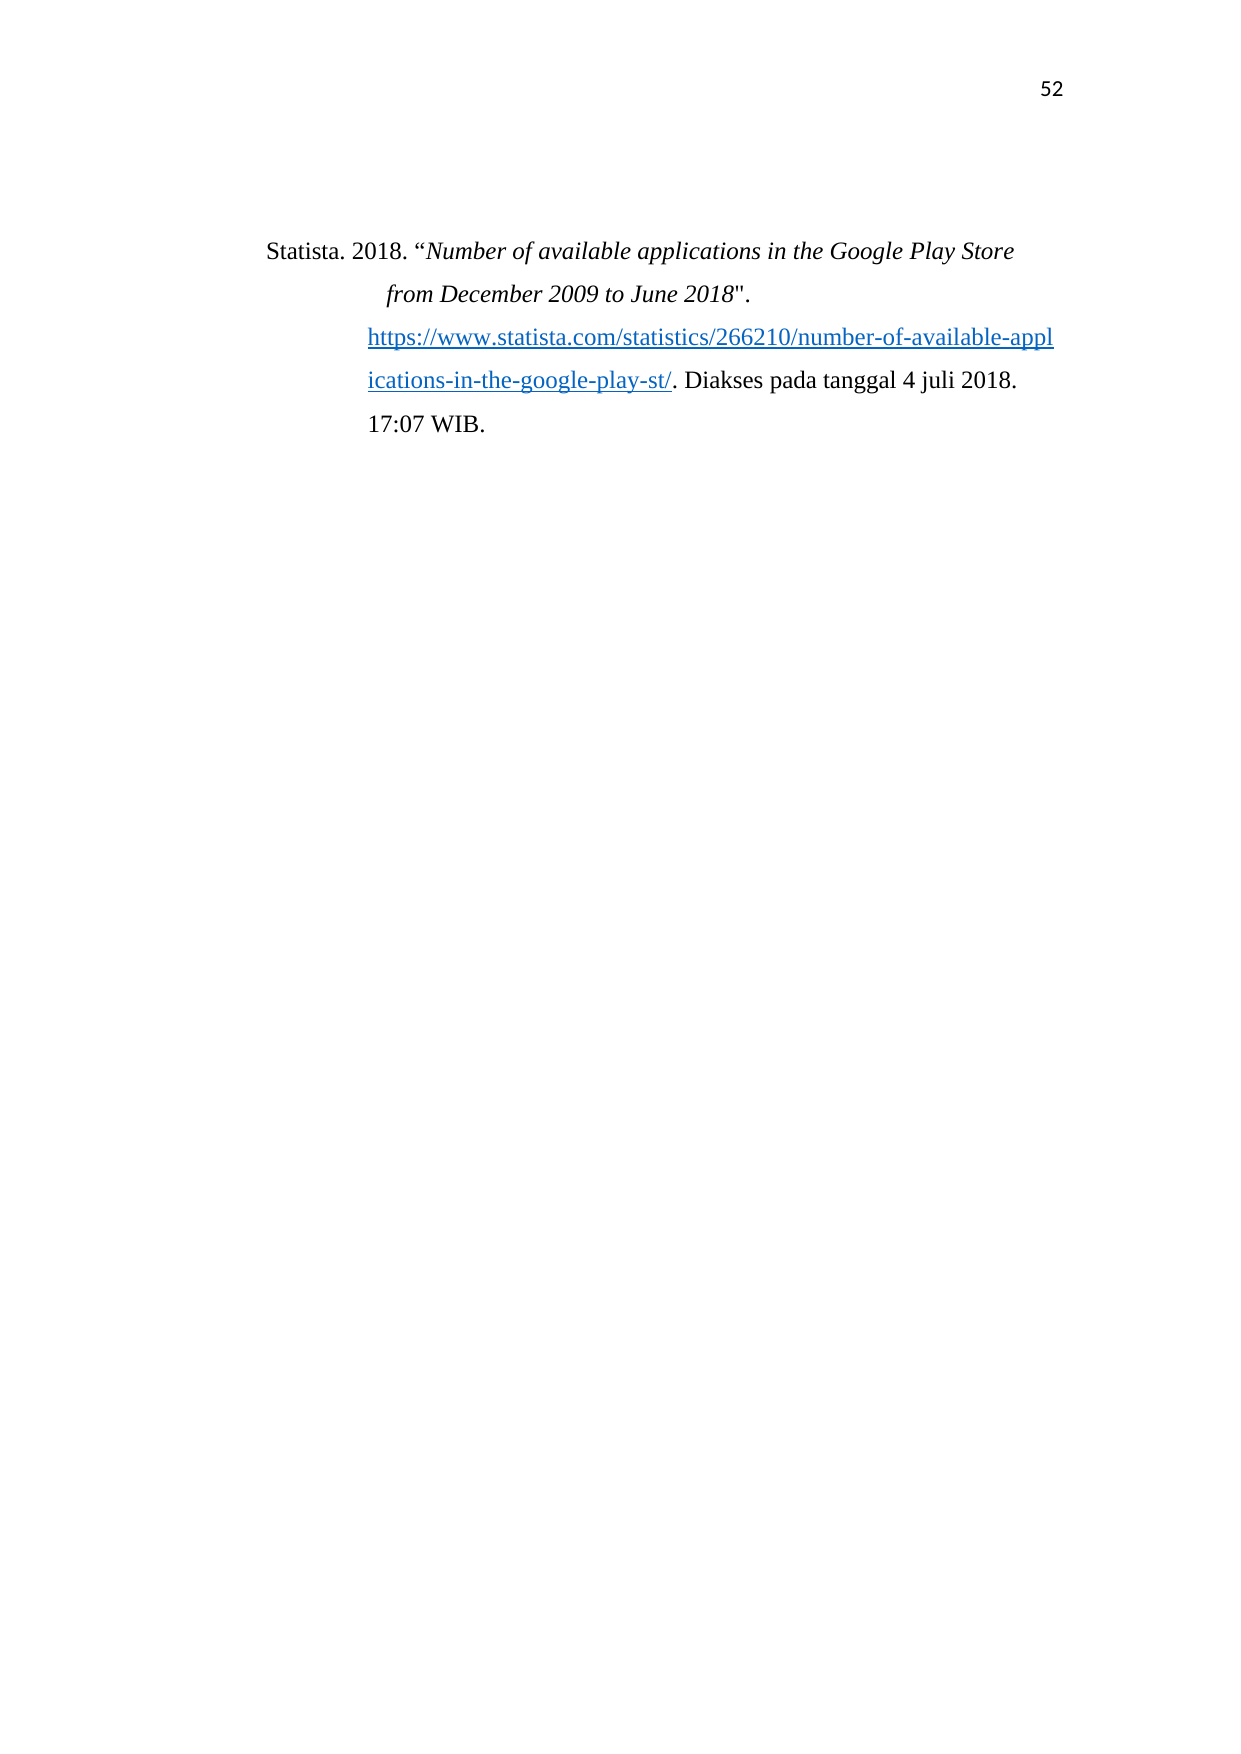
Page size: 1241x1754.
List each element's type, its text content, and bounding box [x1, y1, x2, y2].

text 17:07 WIB. [292, 409, 1063, 437]
text ications-in-the-google-play-st/. Diakses pada tanggal 4 juli 2018. [324, 366, 1063, 394]
text Statista. 2018. “Number of available applications in the Google Play Store from December 2009 to June 2018". [236, 236, 1063, 308]
text https://www.statista.com/statistics/266210/number-of-available-appl [324, 322, 1063, 351]
